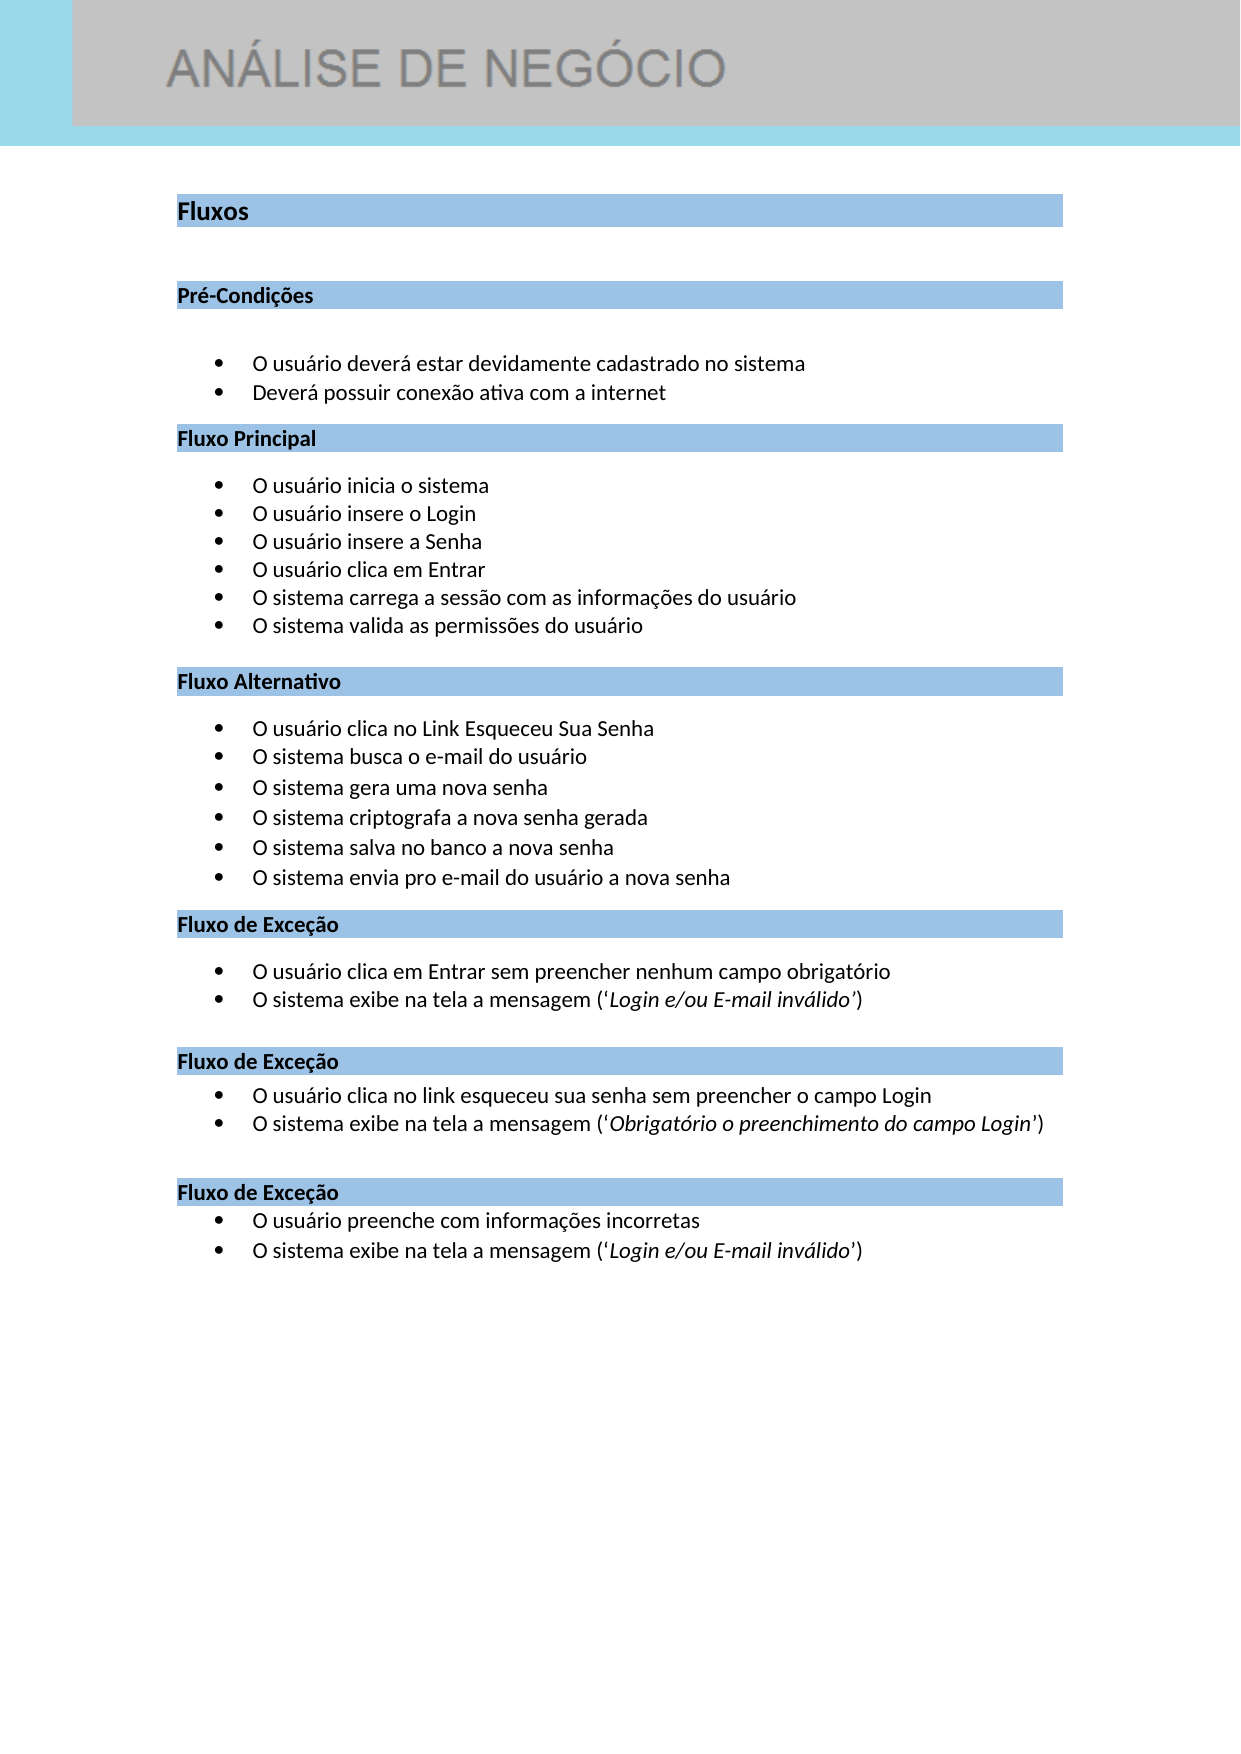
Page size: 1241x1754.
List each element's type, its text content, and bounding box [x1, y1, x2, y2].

list O usuário clica em Entrar [215, 555, 1063, 583]
text Fluxo de Exceção [177, 1047, 1063, 1075]
text Fluxo de Exceção [177, 910, 1063, 938]
list O sistema busca o e-mail do usuário [215, 742, 1063, 770]
list O usuário inicia o sistema [215, 471, 1063, 499]
list O sistema gera uma nova senha [215, 773, 1063, 801]
text Fluxos [177, 194, 1063, 227]
list O usuário clica em Entrar sem preencher nenhum campo obrigatório [215, 957, 1063, 985]
picture [0, 0, 1241, 146]
list O sistema exibe na tela a mensagem (‘Login e/ou E-mail inválido’) [215, 1236, 1063, 1264]
list O usuário clica no link esqueceu sua senha sem preencher o campo Login [215, 1082, 1063, 1109]
list O usuário clica no Link Esqueceu Sua Senha [215, 714, 1063, 742]
list O usuário preenche com informações incorretas [215, 1206, 1063, 1234]
list O usuário insere o Login [215, 499, 1063, 527]
list O sistema criptografa a nova senha gerada [215, 803, 1063, 831]
list O sistema carrega a sessão com as informações do usuário [215, 583, 1063, 611]
list O sistema exibe na tela a mensagem (‘Obrigatório o preenchimento do campo Login’) [215, 1109, 1063, 1138]
list O sistema envia pro e-mail do usuário a nova senha [215, 863, 1063, 891]
text Fluxo de Exceção [177, 1178, 1063, 1206]
list O sistema salva no banco a nova senha [215, 833, 1063, 861]
list O usuário deverá estar devidamente cadastrado no sistema [215, 349, 1063, 378]
list O sistema exibe na tela a mensagem (‘Login e/ou E-mail inválido’) [215, 985, 1063, 1013]
text Fluxo Principal [177, 424, 1063, 452]
list O sistema valida as permissões do usuário [215, 611, 1063, 639]
text Fluxo Alternativo [177, 667, 1063, 696]
list O usuário insere a Senha [215, 527, 1063, 555]
list Deverá possuir conexão ativa com a internet [215, 378, 1063, 406]
text Pré-Condições [177, 281, 1063, 309]
